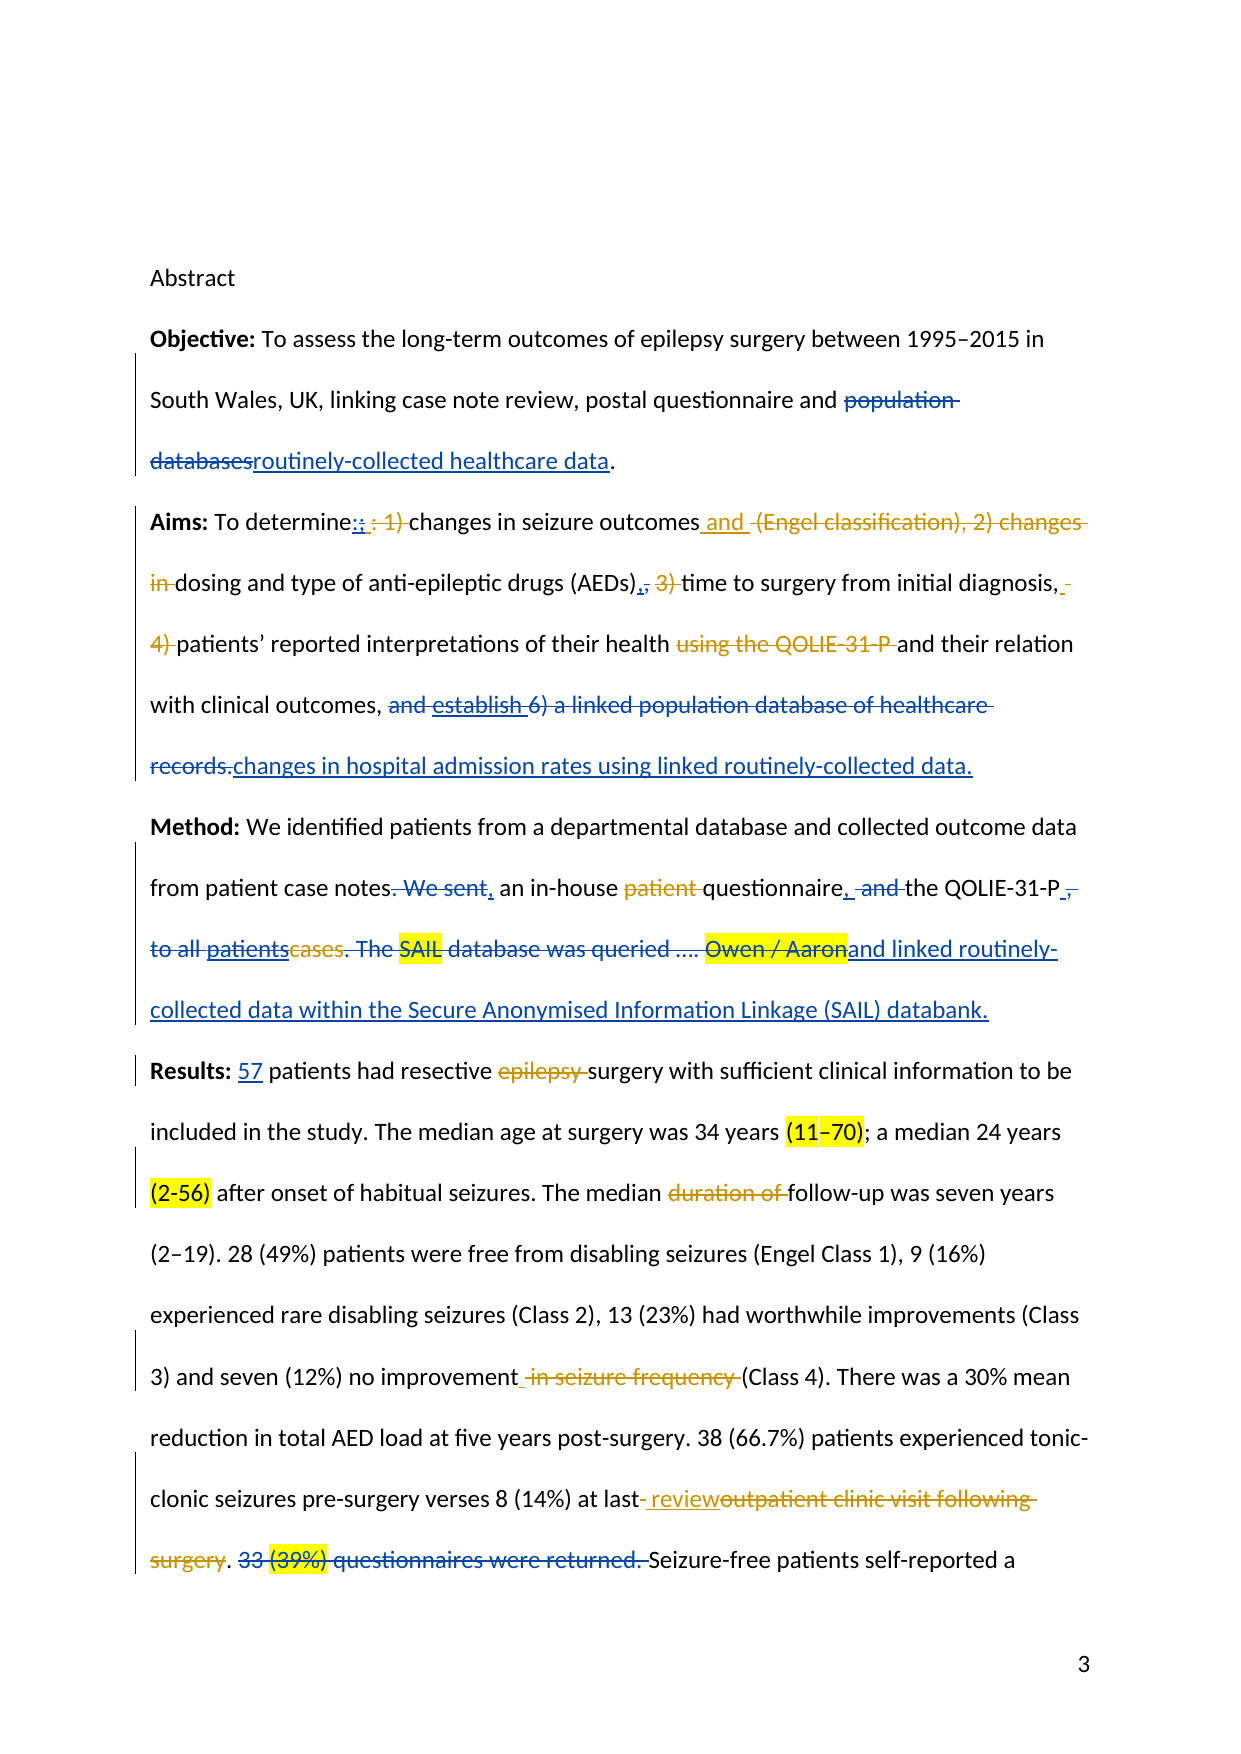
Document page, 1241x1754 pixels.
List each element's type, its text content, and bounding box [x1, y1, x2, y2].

text Objective: To assess the long-term outcomes of epilepsy surgery between 1995–2015 in South Wales, UK, linking case note review, postal questionnaire and . [150, 323, 1090, 476]
text Method: We identified patients from a departmental database and collected outcome data from patient case notes an in-house questionnairethe QOLIE-31-P [150, 811, 1090, 1025]
text Aims: To determinechanges in seizure outcomesdosing and type of anti-epileptic drugs (AEDs) time to surgery from initial diagnosis,patients’ reported interpretations of their health and their relation with clinical outcomes, [150, 506, 1090, 781]
text Abstract [150, 262, 1090, 292]
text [150, 1055, 1090, 1574]
